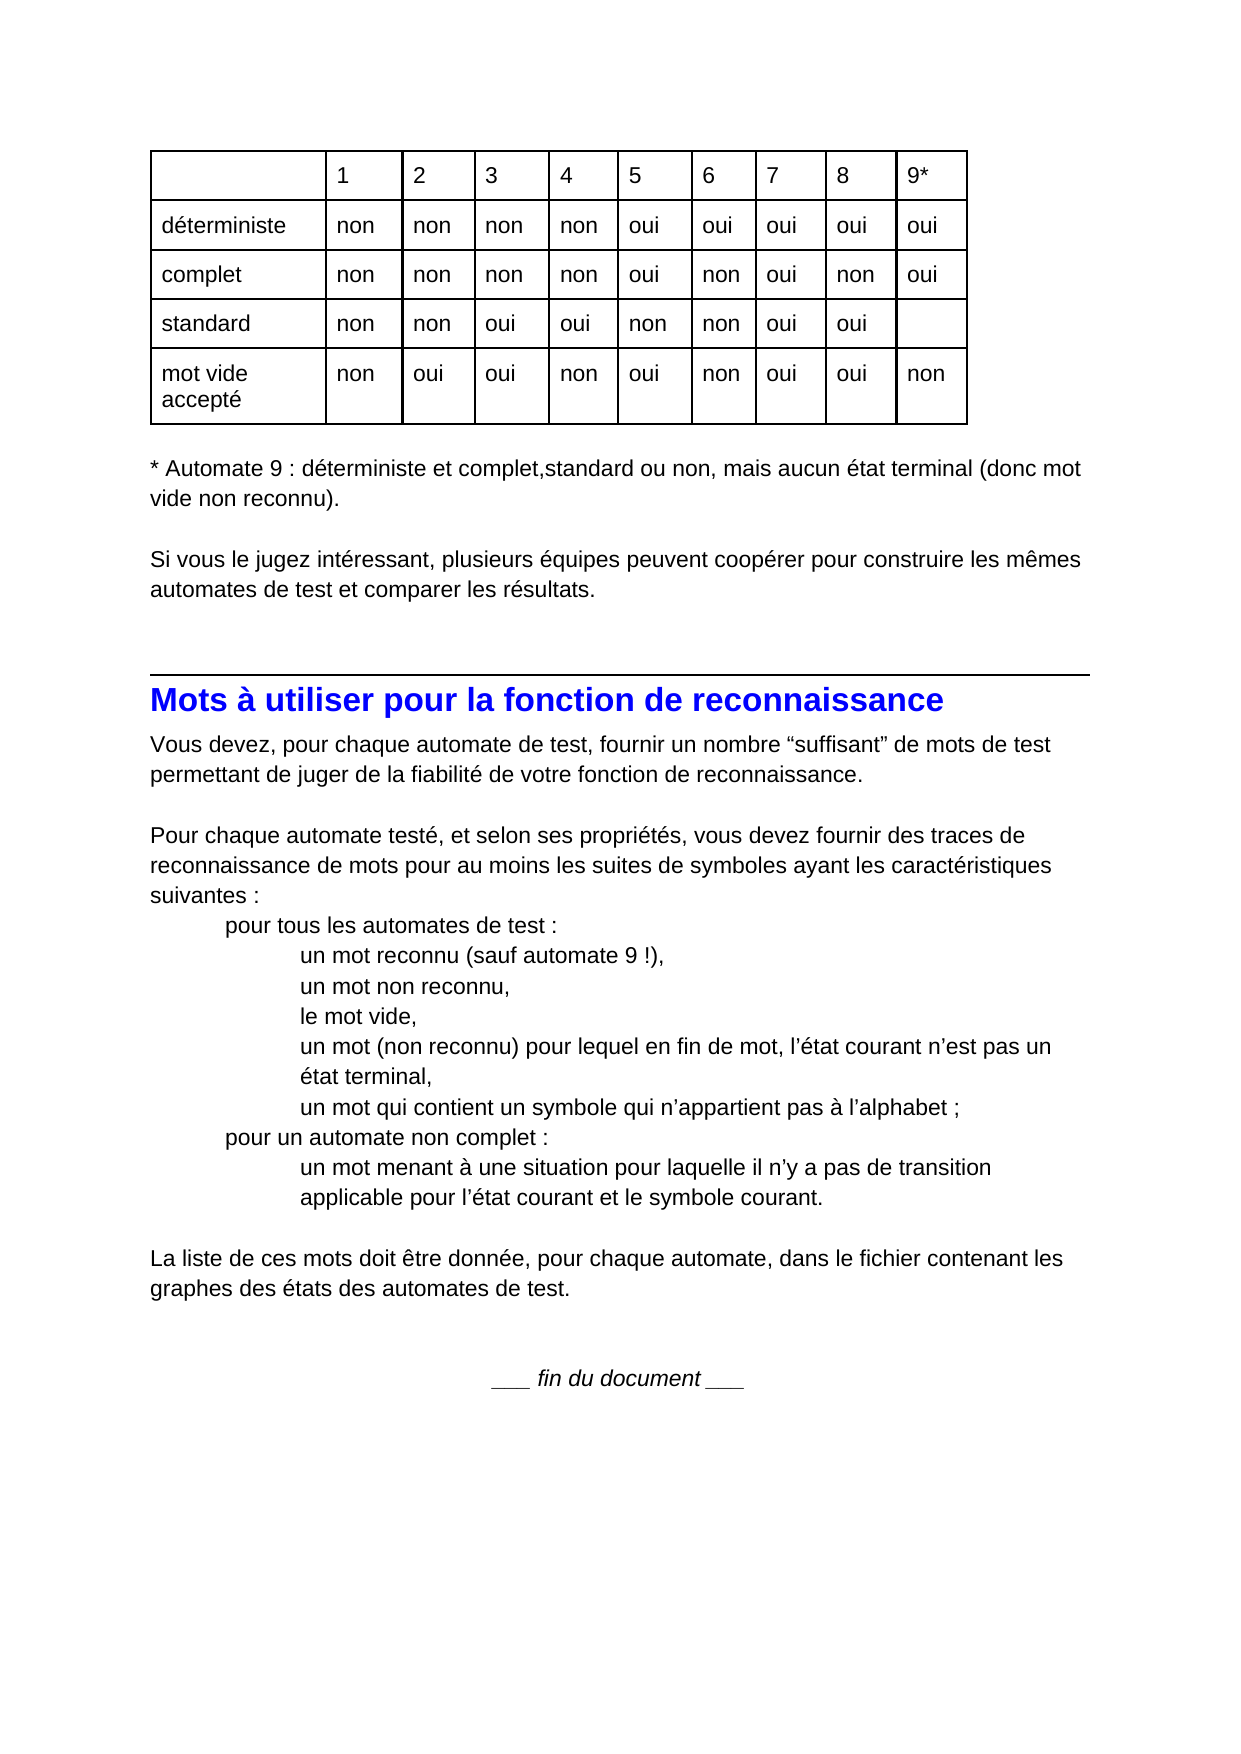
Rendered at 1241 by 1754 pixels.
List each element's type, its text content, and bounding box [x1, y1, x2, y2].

table_cell non [476, 201, 548, 248]
table_cell oui [476, 349, 548, 423]
table_cell déterministe [152, 201, 325, 248]
table_cell non [693, 251, 755, 298]
table_header 5 [619, 152, 691, 199]
table_cell oui [619, 201, 691, 248]
table_header 6 [693, 152, 755, 199]
table_header 1 [327, 152, 401, 199]
table_cell non [827, 251, 895, 298]
table_cell non [404, 201, 474, 248]
text pour tous les automates de test : [225, 912, 1090, 938]
table_cell non [476, 251, 548, 298]
table_header [152, 152, 325, 199]
table_header 9* [898, 152, 966, 199]
table_cell non [619, 300, 691, 347]
text un mot reconnu (sauf automate 9 !), [300, 942, 1090, 969]
table_cell mot vide accepté [152, 349, 325, 423]
table_cell oui [619, 349, 691, 423]
table_cell oui [619, 251, 691, 298]
text Vous devez, pour chaque automate de test, fournir un nombre “suffisant” de mots de test permettant de juger de la fiabilité de votre fonction de reconnaissance. [150, 731, 1090, 787]
table_cell oui [757, 300, 825, 347]
table_header 4 [550, 152, 617, 199]
table_cell non [327, 201, 401, 248]
table_cell [898, 300, 966, 347]
table_cell non [327, 300, 401, 347]
table_cell standard [152, 300, 325, 347]
table_cell non [693, 300, 755, 347]
table_cell non [404, 251, 474, 298]
table_cell oui [693, 201, 755, 248]
text pour un automate non complet : [225, 1124, 1090, 1150]
text un mot non reconnu, [300, 973, 1090, 999]
text Si vous le jugez intéressant, plusieurs équipes peuvent coopérer pour construire les mêmes automates de test et comparer les résultats. [150, 546, 1090, 602]
table_cell oui [476, 300, 548, 347]
text un mot qui contient un symbole qui n’appartient pas à l’alphabet ; [300, 1093, 1090, 1120]
text ___ fin du document ___ [150, 1365, 1090, 1392]
table_cell complet [152, 251, 325, 298]
table_cell non [550, 349, 617, 423]
text le mot vide, [300, 1003, 1090, 1029]
text * Automate 9 : déterministe et complet,standard ou non, mais aucun état terminal (donc mot vide non reconnu). [150, 455, 1090, 512]
text La liste de ces mots doit être donnée, pour chaque automate, dans le fichier contenant les graphes des états des automates de test. [150, 1244, 1090, 1301]
text un mot (non reconnu) pour lequel en fin de mot, l’état courant n’est pas un état terminal, [300, 1033, 1090, 1089]
table_cell oui [757, 251, 825, 298]
table_cell non [550, 201, 617, 248]
table_cell non [550, 251, 617, 298]
table_cell oui [757, 349, 825, 423]
table_cell oui [827, 201, 895, 248]
table_cell oui [898, 201, 966, 248]
text un mot menant à une situation pour laquelle il n’y a pas de transition applicable pour l’état courant et le symbole courant. [300, 1154, 1090, 1210]
table_cell non [327, 349, 401, 423]
table_cell oui [898, 251, 966, 298]
table_header 2 [404, 152, 474, 199]
text Pour chaque automate testé, et selon ses propriétés, vous devez fournir des traces de reconnaissance de mots pour au moins les suites de symboles ayant les caractéristiques suivantes : [150, 822, 1090, 908]
table_cell oui [550, 300, 617, 347]
table_header 7 [757, 152, 825, 199]
table_cell oui [404, 349, 474, 423]
table_cell non [404, 300, 474, 347]
table_header 8 [827, 152, 895, 199]
table_cell oui [757, 201, 825, 248]
table_cell oui [827, 349, 895, 423]
table_cell oui [827, 300, 895, 347]
table_header 3 [476, 152, 548, 199]
table_cell non [327, 251, 401, 298]
subtitle Mots à utiliser pour la fonction de reconnaissance [150, 676, 1090, 718]
table_cell non [693, 349, 755, 423]
table_cell non [898, 349, 966, 423]
